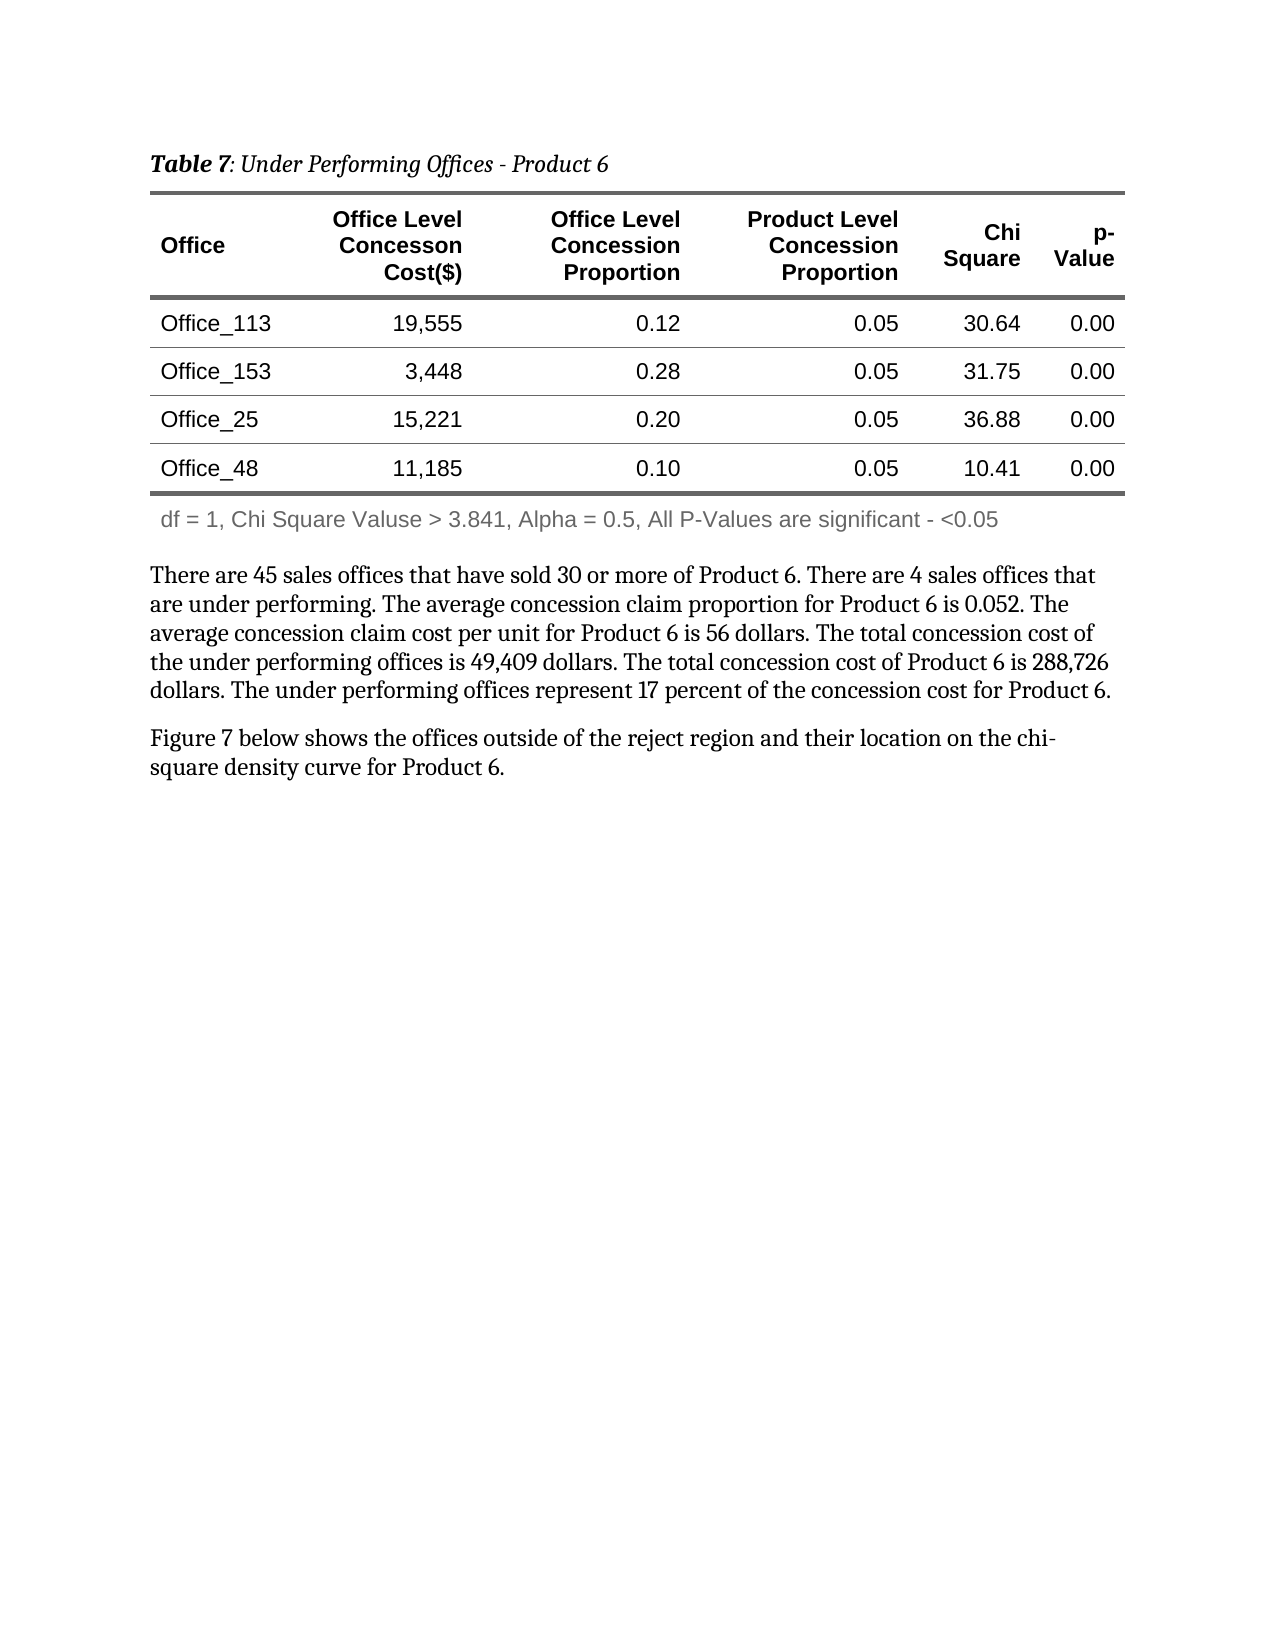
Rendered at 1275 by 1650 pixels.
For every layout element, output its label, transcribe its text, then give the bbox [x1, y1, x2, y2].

table_cell 31.75 [909, 348, 1031, 395]
table_cell 0.00 [1031, 348, 1125, 395]
table_cell 0.12 [473, 300, 691, 347]
table_header Office [150, 195, 282, 295]
table_header Office Level Concesson Cost($) [282, 195, 473, 295]
table_cell 30.64 [909, 300, 1031, 347]
table_cell 0.05 [691, 444, 909, 491]
table_cell 10.41 [909, 444, 1031, 491]
table_cell 36.88 [909, 396, 1031, 443]
table_header Product Level Concession Proportion [691, 195, 909, 295]
text Table 7: Under Performing Offices - Product 6 [150, 150, 1125, 179]
table_cell Office_48 [150, 444, 282, 491]
table_cell 0.00 [1031, 396, 1125, 443]
table_cell Office_25 [150, 396, 282, 443]
table_cell 11,185 [282, 444, 473, 491]
table_cell Office_113 [150, 300, 282, 347]
table_cell df = 1, Chi Square Valuse > 3.841, Alpha = 0.5, All P-Values are significant - <0.05 [150, 496, 1125, 543]
table_cell 0.05 [691, 396, 909, 443]
table_cell 3,448 [282, 348, 473, 395]
table_cell 19,555 [282, 300, 473, 347]
table_cell 0.10 [473, 444, 691, 491]
table_cell 0.00 [1031, 300, 1125, 347]
table_header Office Level Concession Proportion [473, 195, 691, 295]
table_header Chi Square [909, 195, 1031, 295]
table_cell 0.28 [473, 348, 691, 395]
table_cell 0.20 [473, 396, 691, 443]
table_cell 15,221 [282, 396, 473, 443]
table_cell 0.00 [1031, 444, 1125, 491]
table_cell Office_153 [150, 348, 282, 395]
table_cell 0.05 [691, 300, 909, 347]
table_cell 0.05 [691, 348, 909, 395]
text There are 45 sales offices that have sold 30 or more of Product 6. There are 4 sales offices that are under performing. The average concession claim proportion for Product 6 is 0.052. The average concession claim cost per unit for Product 6 is 56 dollars. The total concession cost of the under performing offices is 49,409 dollars. The total concession cost of Product 6 is 288,726 dollars. The under performing offices represent 17 percent of the concession cost for Product 6. [150, 561, 1125, 705]
text Figure 7 below shows the offices outside of the reject region and their location on the chi-square density curve for Product 6. [150, 724, 1125, 781]
table_header p-Value [1031, 195, 1125, 295]
